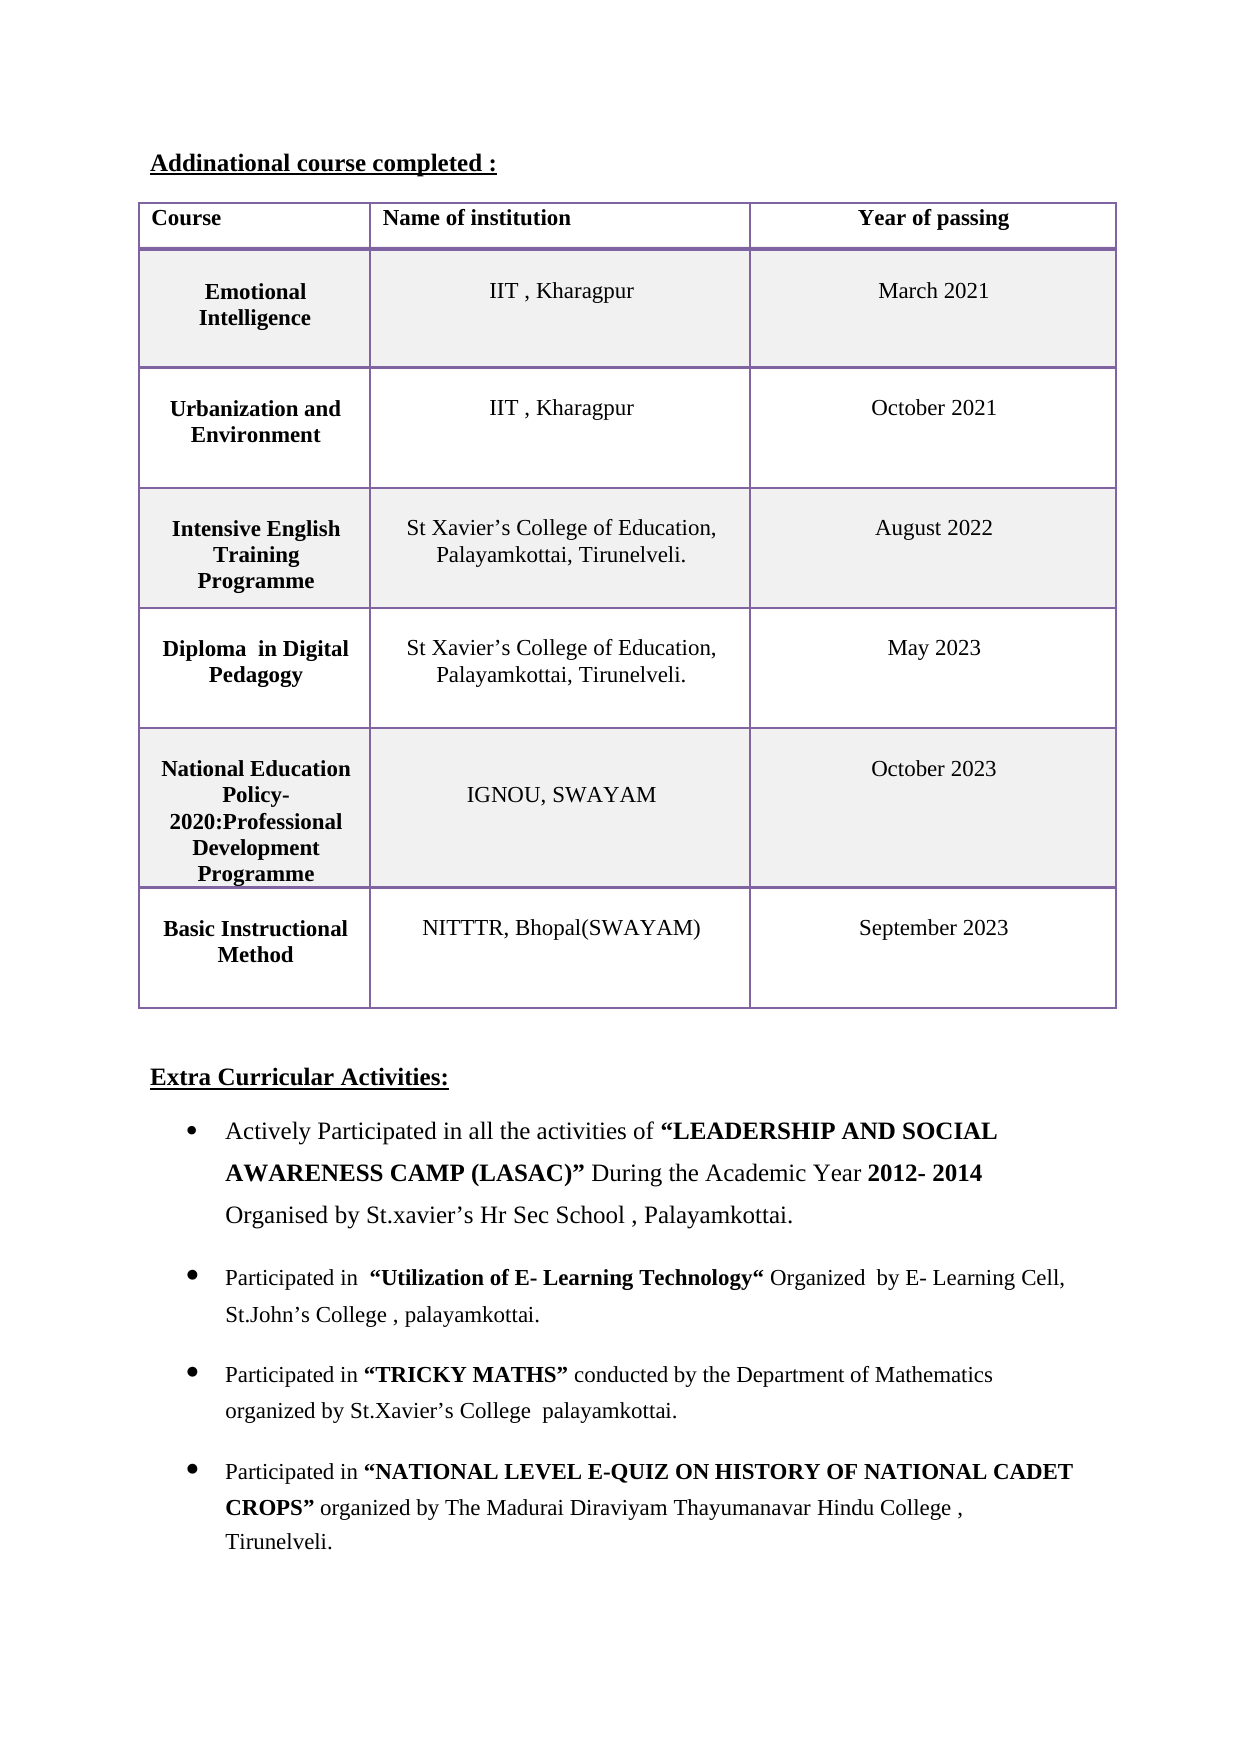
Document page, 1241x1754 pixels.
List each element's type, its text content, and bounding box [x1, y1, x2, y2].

table_cell IIT , Kharagpur [371, 251, 749, 366]
list Participated in “NATIONAL LEVEL E-QUIZ ON HISTORY OF NATIONAL CADET CROPS” organized by The Madurai Diraviyam Thayumanavar Hindu College , Tirunelveli. [187, 1458, 1075, 1554]
table_cell October 2023 [751, 729, 1115, 886]
table_cell October 2021 [751, 369, 1115, 487]
table_cell March 2021 [751, 251, 1115, 366]
table_cell Intensive English Training Programme [140, 489, 369, 607]
table_header Year of passing [751, 204, 1115, 246]
table_cell IIT , Kharagpur [371, 369, 749, 487]
table_cell IGNOU, SWAYAM [371, 729, 749, 886]
list Participated in “TRICKY MATHS” conducted by the Department of Mathematics organized by St.Xavier’s College palayamkottai. [187, 1361, 1089, 1424]
list Participated in “Utilization of E- Learning Technology“ Organized by E- Learning Cell, St.John’s College , palayamkottai. [187, 1264, 1065, 1327]
table_cell St Xavier’s College of Education, Palayamkottai, Tirunelveli. [371, 489, 749, 607]
table_cell Emotional Intelligence [140, 251, 369, 366]
table_cell St Xavier’s College of Education, Palayamkottai, Tirunelveli. [371, 609, 749, 727]
subtitle Extra Curricular Activities: [150, 1062, 1138, 1091]
table_cell National Education Policy- 2020:Professional Development Programme [140, 729, 369, 886]
table_cell Basic Instructional Method [140, 889, 369, 1007]
table_cell NITTTR, Bhopal(SWAYAM) [371, 889, 749, 1007]
table_cell September 2023 [751, 889, 1115, 1007]
table_cell Urbanization and Environment [140, 369, 369, 487]
table_header Name of institution [371, 204, 749, 246]
text Addinational course completed : [150, 148, 1138, 176]
table_cell August 2022 [751, 489, 1115, 607]
list Actively Participated in all the activities of “LEADERSHIP AND SOCIAL AWARENESS CAMP (LASAC)” During the Academic Year 2012- 2014 Organised by St.xavier’s Hr Sec School , Palayamkottai. [187, 1116, 1004, 1229]
table_header Course [140, 204, 369, 246]
table_cell May 2023 [751, 609, 1115, 727]
table_cell Diploma in Digital Pedagogy [140, 609, 369, 727]
